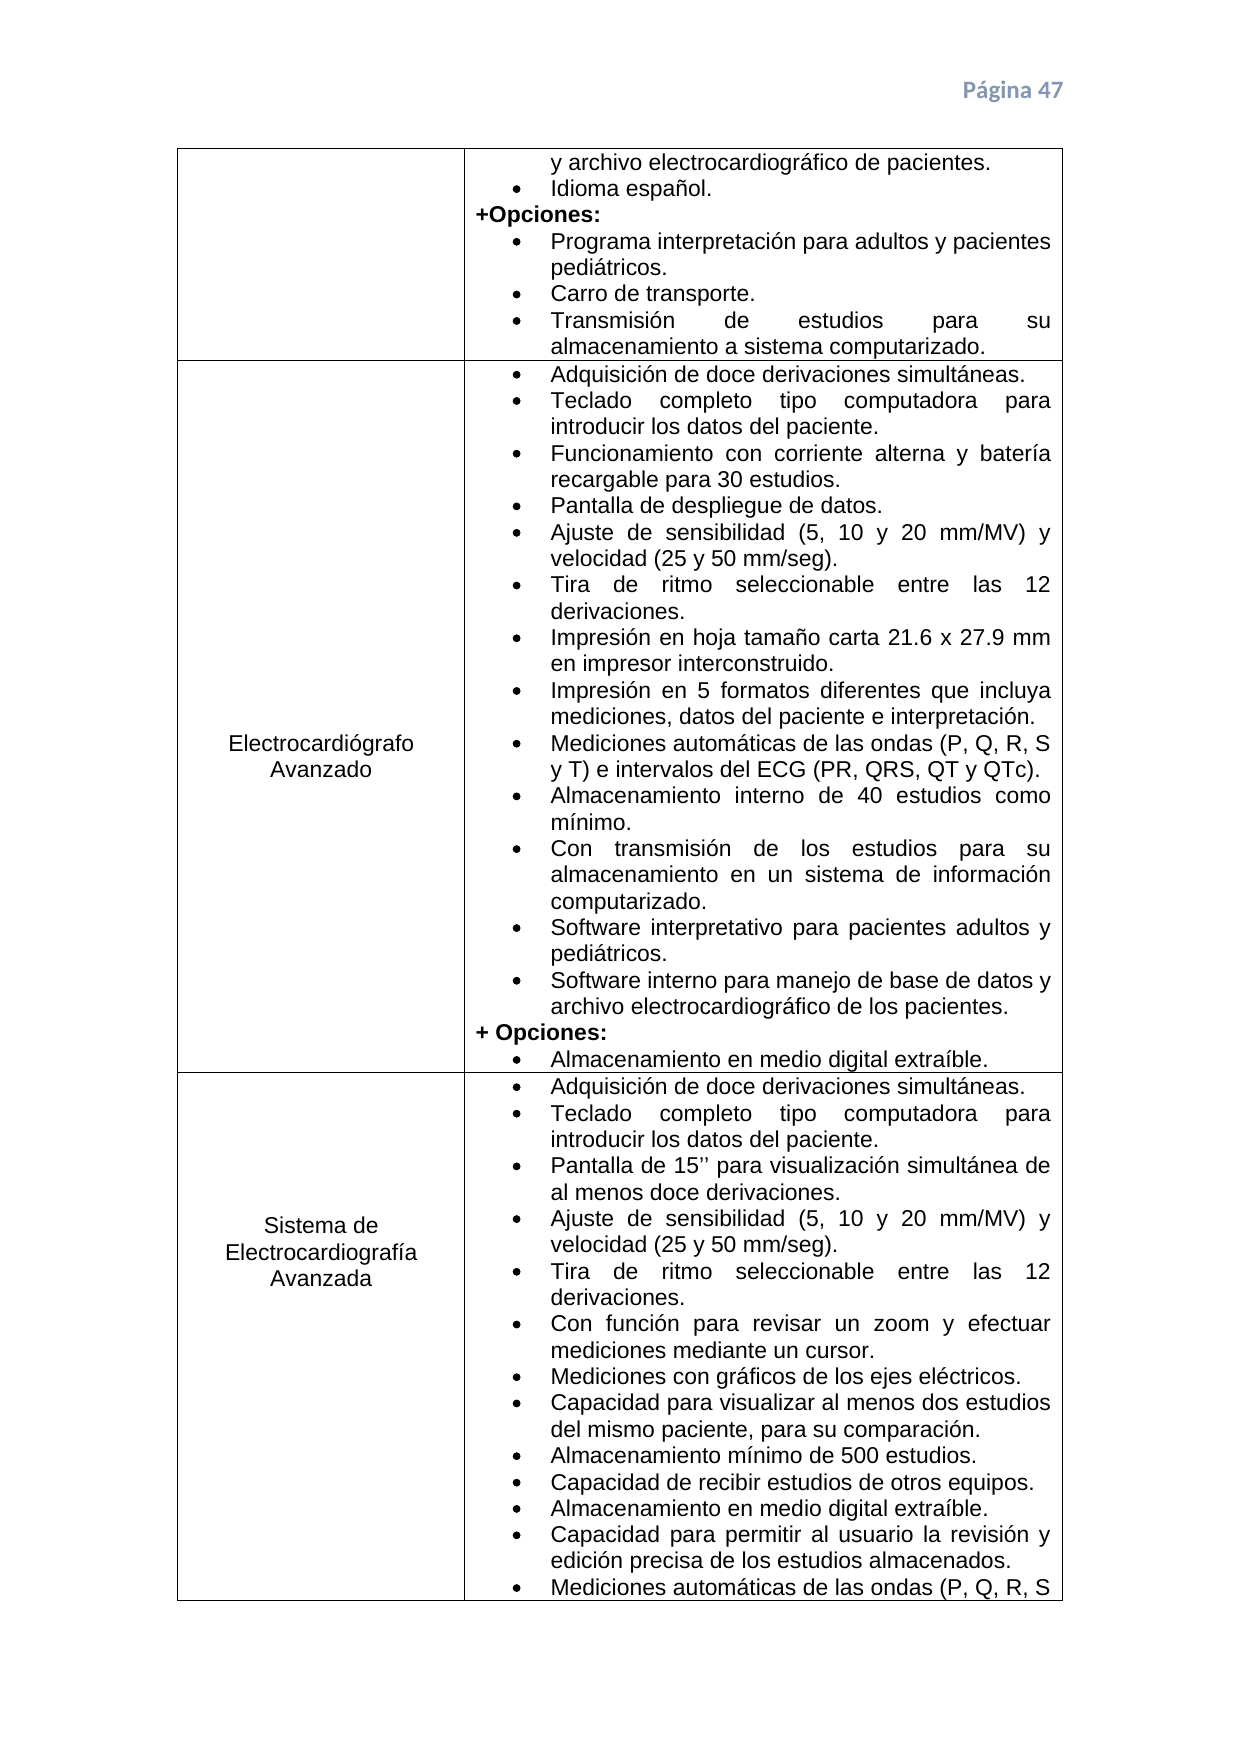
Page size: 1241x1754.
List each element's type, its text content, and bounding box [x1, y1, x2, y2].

table_cell Electrocardiógrafo Avanzado [178, 361, 464, 1072]
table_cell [465, 1073, 1062, 1600]
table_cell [178, 149, 464, 359]
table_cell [178, 1073, 464, 1600]
table_cell Adquisición de doce derivaciones simultáneas. Teclado completo tipo computadora para introducir los datos del paciente. Funcionamiento con corriente alterna y batería recargable para 30 estudios. Pantalla de despliegue de datos. Ajuste de sensibilidad (5, 10 y 20 mm/MV) y velocidad (25 y 50 mm/seg). Tira de ritmo seleccionable entre las 12 derivaciones. Impresión en hoja tamaño carta 21.6 x 27.9 mm en impresor interconstruido. Impresión en 5 formatos diferentes que incluya mediciones, datos del paciente e interpretación. Mediciones automáticas de las ondas (P, Q, R, S y T) e intervalos del ECG (PR, QRS, QT y QTc). Almacenamiento interno de 40 estudios como mínimo. Con transmisión de los estudios para su almacenamiento en un sistema de información computarizado. Software interpretativo para pacientes adultos y pediátricos. Software interno para manejo de base de datos y archivo electrocardiográfico de los pacientes. + Opciones: Almacenamiento en medio digital extraíble. [465, 361, 1062, 1072]
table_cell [465, 149, 1062, 359]
